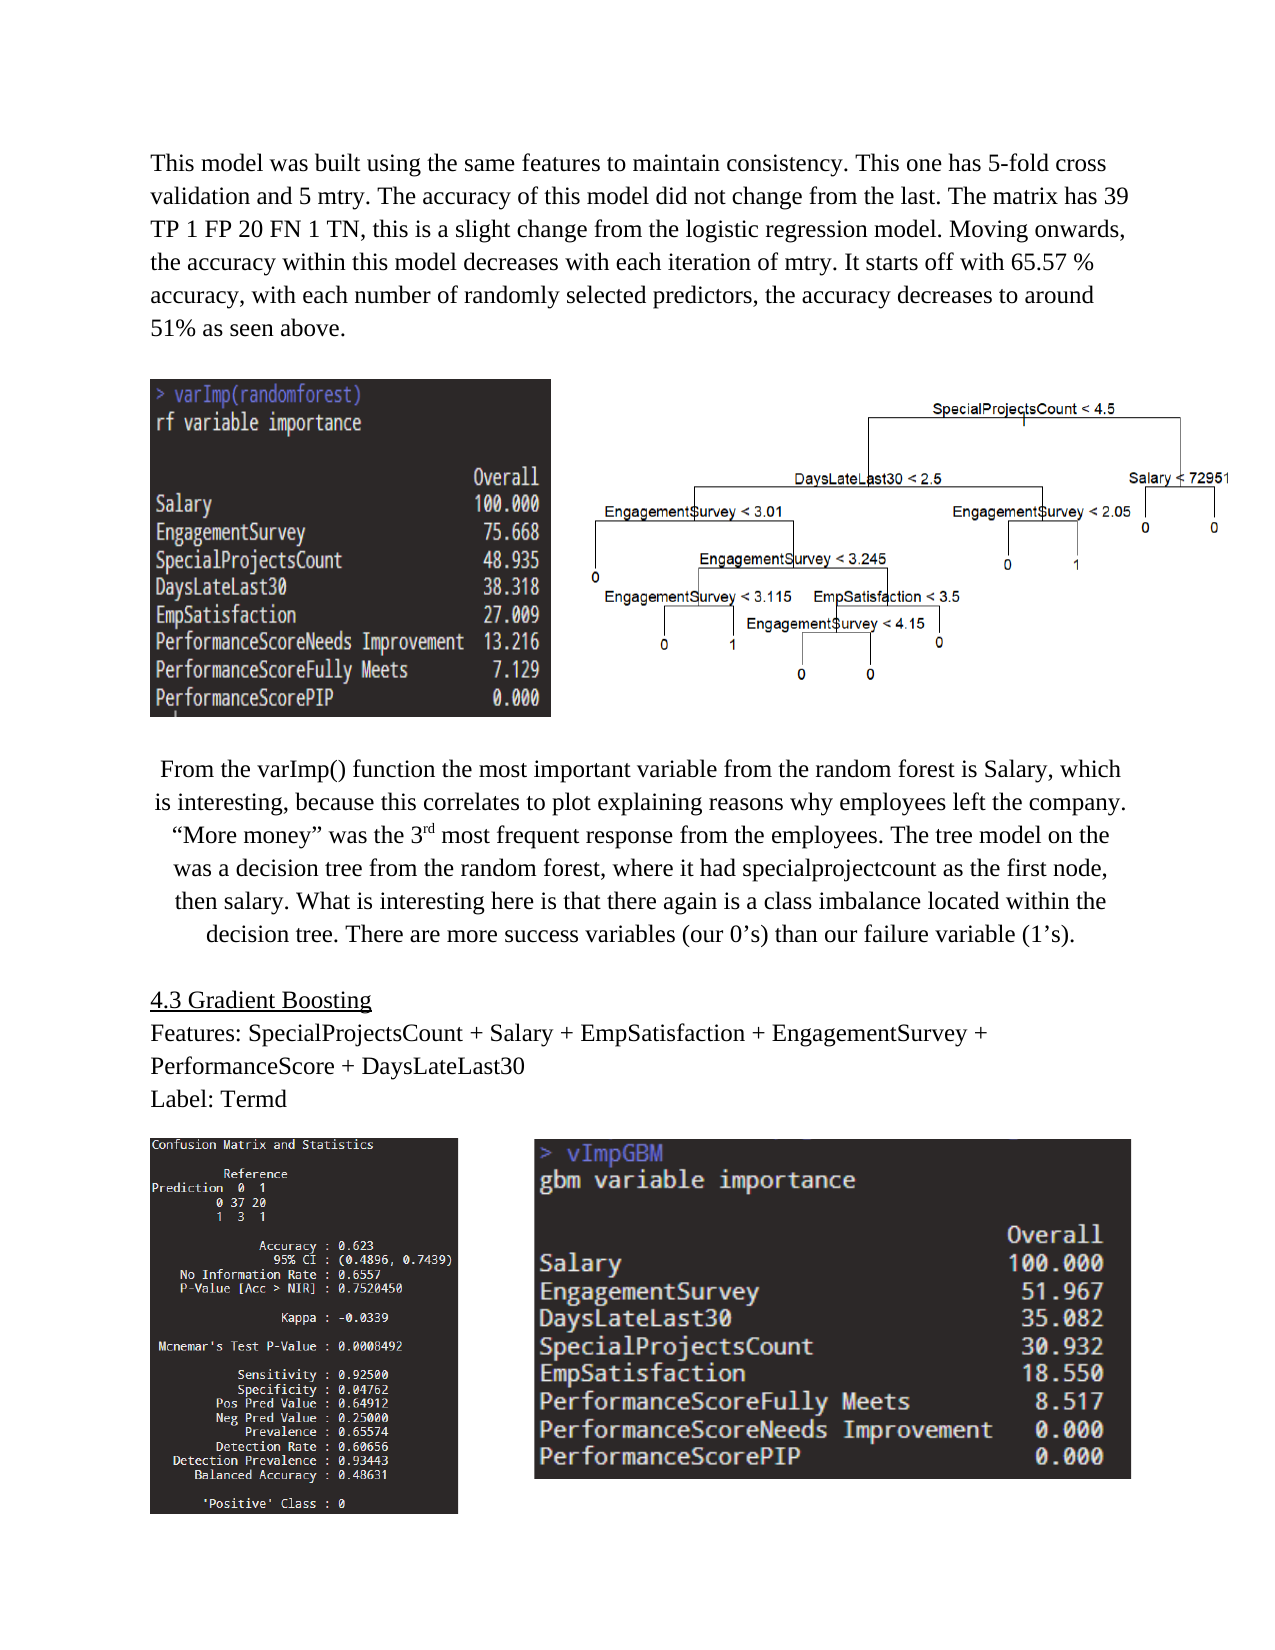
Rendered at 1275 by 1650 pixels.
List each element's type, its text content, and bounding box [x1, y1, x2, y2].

text From the varImp() function the most important variable from the random forest is Salary, which is interesting, because this correlates to plot explaining reasons why employees left the company. “More money” was the 3rd most frequent response from the employees. The tree model on the was a decision tree from the random forest, where it had specialprojectcount as the first node, then salary. What is interesting here is that there again is a class imbalance located within the decision tree. There are more success variables (our 0’s) than our failure variable (1’s). [150, 754, 1131, 948]
text Label: Termd [150, 1084, 1131, 1113]
picture [534, 1139, 1132, 1479]
text This model was built using the same features to maintain consistency. This one has 5-fold cross validation and 5 mtry. The accuracy of this model did not change from the last. The matrix has 39 TP 1 FP 20 FN 1 TN, this is a slight change from the logistic regression model. Moving onwards, the accuracy within this model decreases with each iteration of mtry. It starts off with 65.57 % accuracy, with each number of randomly selected predictors, the accuracy decreases to around 51% as seen above. [150, 148, 1131, 342]
text Features: SpecialProjectsCount + Salary + EmpSatisfaction + EngagementSurvey + PerformanceScore + DaysLateLast30 [150, 1018, 1131, 1080]
picture [150, 1138, 459, 1514]
text 4.3 Gradient Boosting [150, 985, 1131, 1014]
picture [150, 379, 551, 717]
picture [579, 385, 1233, 708]
